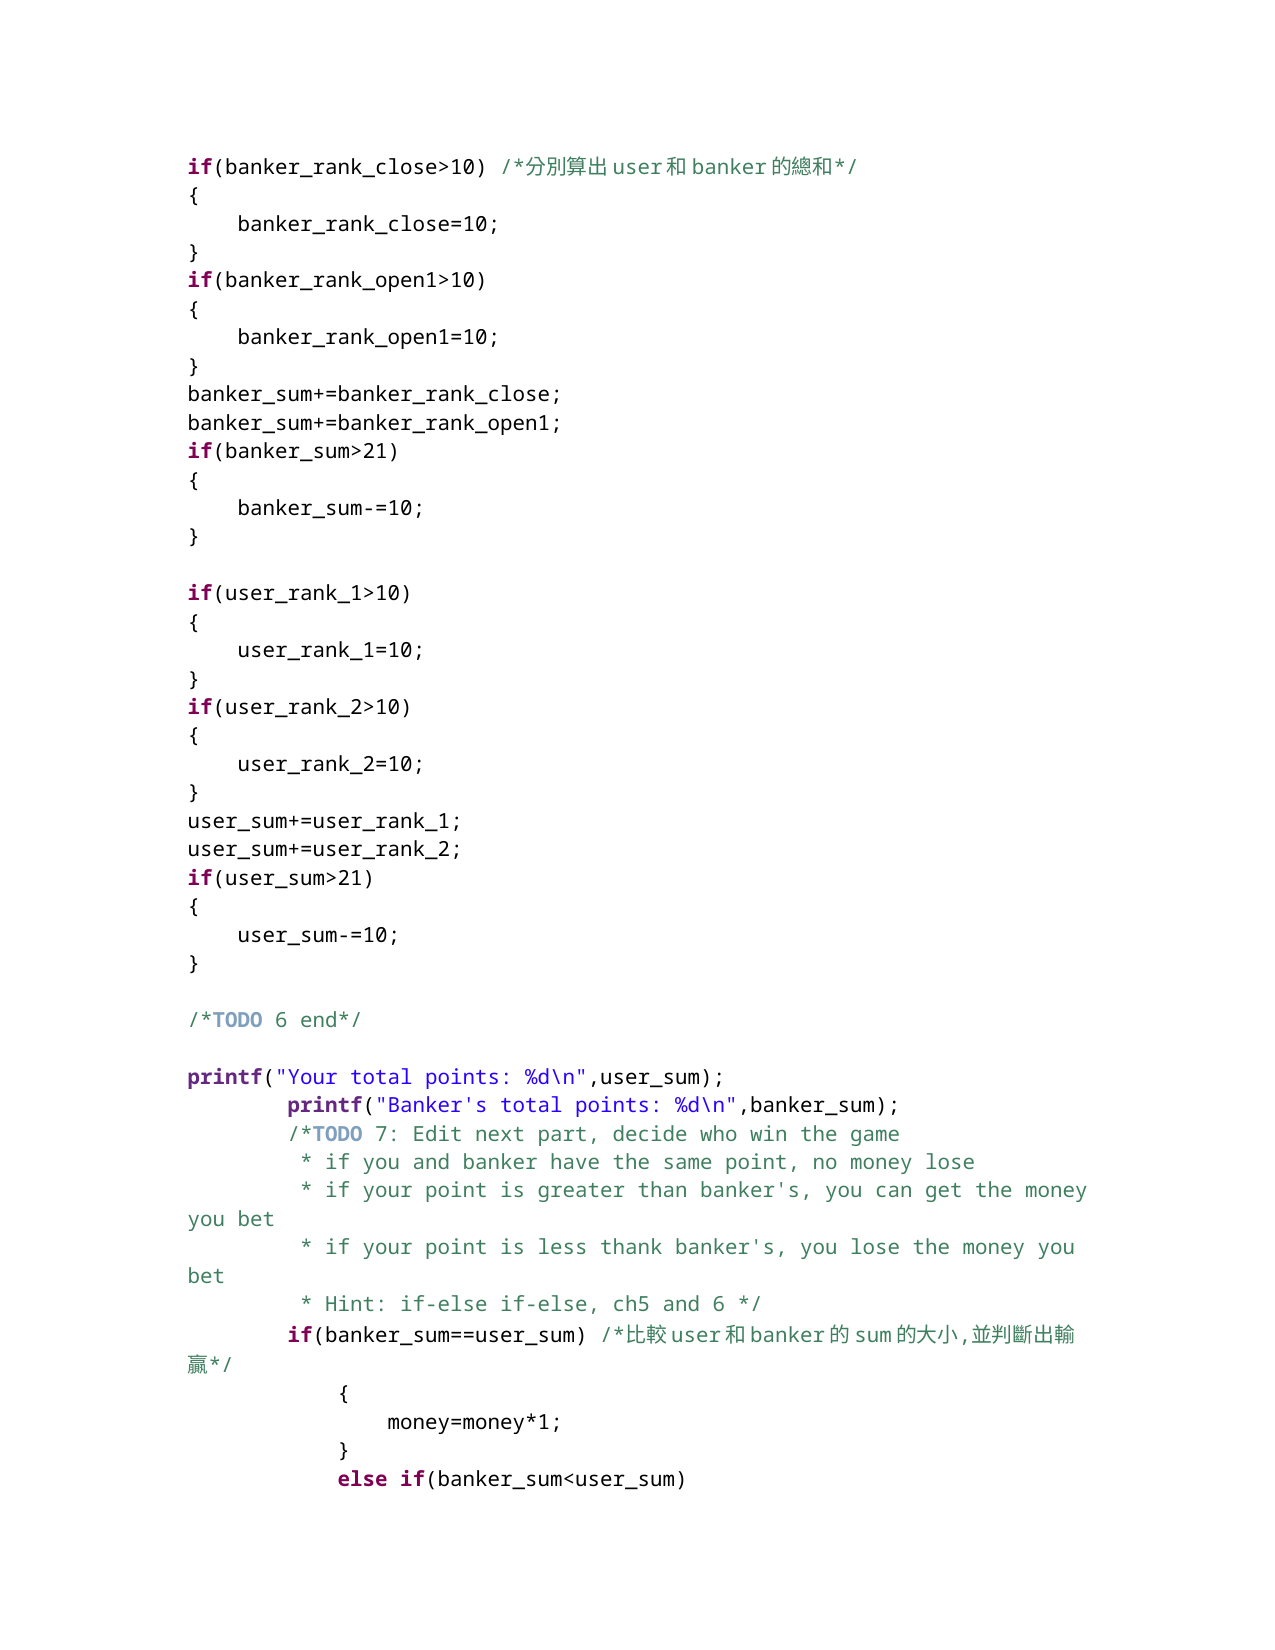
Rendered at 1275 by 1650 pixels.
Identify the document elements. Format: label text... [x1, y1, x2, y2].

text { [187, 607, 1087, 635]
text if(user_rank_1>10) [187, 578, 1087, 607]
text if(banker_sum>21) [187, 436, 1087, 465]
text user_sum+=user_rank_2; [187, 834, 1087, 863]
text } [187, 351, 1087, 379]
text user_sum-=10; [187, 920, 1087, 948]
text } [187, 522, 1087, 550]
text user_rank_2=10; [187, 749, 1087, 777]
text banker_rank_close=10; [187, 209, 1087, 237]
text banker_sum+=banker_rank_close; [187, 379, 1087, 408]
text user_rank_1=10; [187, 635, 1087, 664]
text * if your point is less thank banker's, you lose the money you bet [187, 1232, 1087, 1289]
text } [187, 1435, 1087, 1464]
text } [187, 237, 1087, 266]
text { [187, 1378, 1087, 1407]
text printf("Banker's total points: %d\n",banker_sum); [187, 1090, 1087, 1119]
text * Hint: if-else if-else, ch5 and 6 */ [187, 1289, 1087, 1318]
text { [187, 721, 1087, 749]
text printf("Your total points: %d\n",user_sum); [187, 1062, 1087, 1090]
text * if you and banker have the same point, no money lose [187, 1147, 1087, 1176]
text if(banker_rank_open1>10) [187, 266, 1087, 294]
text } [187, 948, 1087, 977]
text if(user_sum>21) [187, 863, 1087, 891]
text } [187, 664, 1087, 692]
text { [187, 891, 1087, 920]
text banker_sum+=banker_rank_open1; [187, 408, 1087, 436]
text /*TODO 6 end*/ [187, 1005, 1087, 1033]
text banker_sum-=10; [187, 493, 1087, 522]
text else if(banker_sum<user_sum) [187, 1464, 1087, 1492]
text * if your point is greater than banker's, you can get the money you bet [187, 1176, 1087, 1232]
text money=money*1; [187, 1407, 1087, 1435]
text if(banker_sum==user_sum) /*比較user和banker的sum的大小,並判斷出輸贏*/ [187, 1318, 1087, 1378]
text banker_rank_open1=10; [187, 322, 1087, 351]
text user_sum+=user_rank_1; [187, 806, 1087, 834]
text /*TODO 7: Edit next part, decide who win the game [187, 1119, 1087, 1147]
text if(banker_rank_close>10) /*分別算出user和banker的總和*/ [187, 150, 1087, 180]
text if(user_rank_2>10) [187, 692, 1087, 721]
text { [187, 465, 1087, 493]
text } [187, 777, 1087, 806]
text { [187, 294, 1087, 322]
text { [187, 180, 1087, 209]
